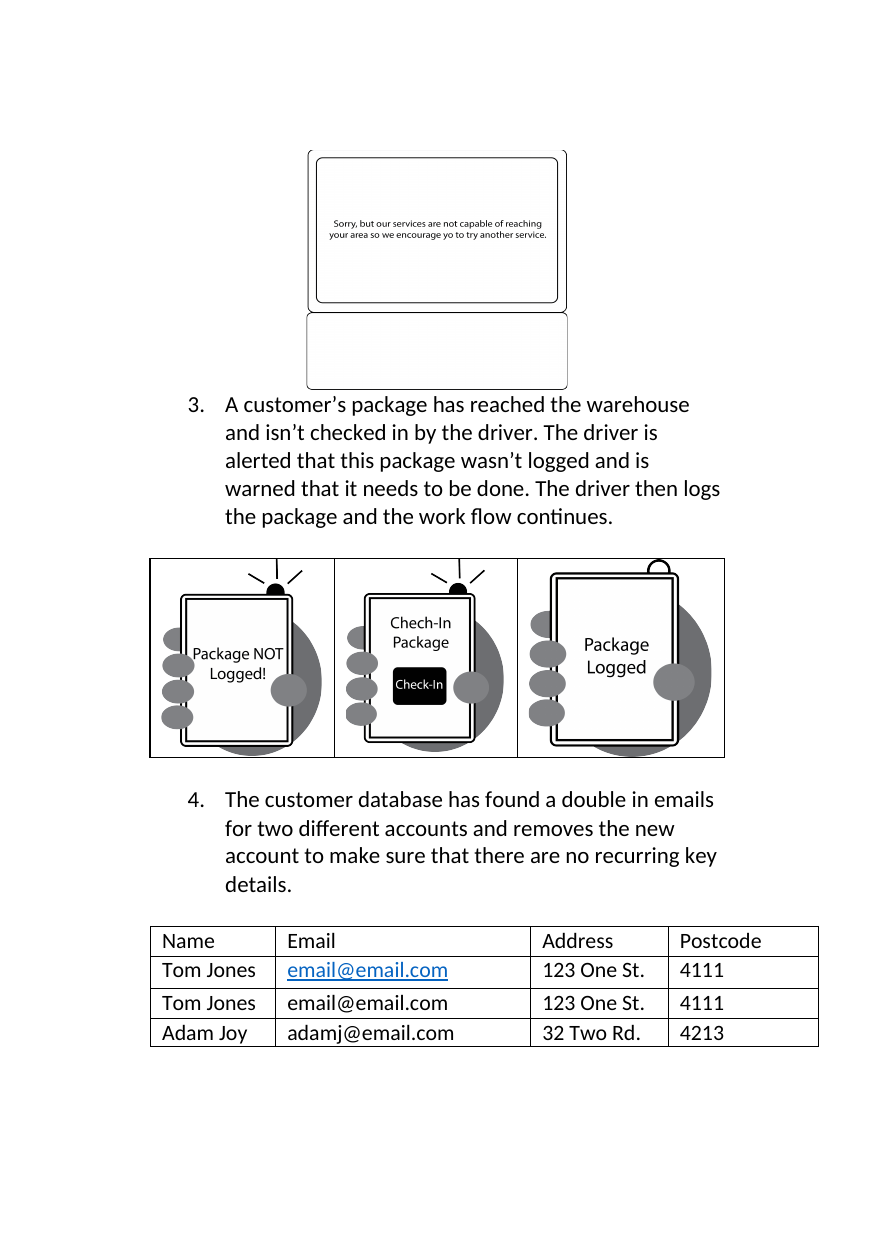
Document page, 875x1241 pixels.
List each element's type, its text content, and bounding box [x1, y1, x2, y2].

table_header [335, 559, 517, 757]
table_cell Tom Jones [151, 957, 275, 988]
picture [346, 559, 504, 752]
table_cell Tom Jones [151, 989, 275, 1018]
table_header Postcode [669, 927, 818, 956]
picture [306, 150, 568, 390]
table_header Name [151, 927, 275, 956]
table_cell adamj@email.com [276, 1019, 530, 1046]
table_header [518, 559, 528, 757]
table_cell 4213 [669, 1019, 818, 1046]
table_cell email@email.com [276, 989, 530, 1018]
list The customer database has found a double in emails for two different accounts and removes the new account to make sure that there are no recurring key details. [187, 786, 724, 898]
table_header [712, 559, 724, 757]
table_cell 4111 [669, 989, 818, 1018]
table_cell email@email.com [276, 957, 530, 988]
table_cell 123 One St. [531, 957, 668, 988]
table_cell 32 Two Rd. [531, 1019, 668, 1046]
picture [161, 559, 322, 756]
picture [528, 559, 712, 757]
table_header [151, 559, 334, 757]
list A customer’s package has reached the warehouse and isn’t checked in by the driver. The driver is alerted that this package wasn’t logged and is warned that it needs to be done. The driver then logs the package and the work flow continues. [187, 390, 724, 530]
table_cell Adam Joy [151, 1019, 275, 1046]
table_header Email [276, 927, 530, 956]
table_header Address [531, 927, 668, 956]
table_cell 4111 [669, 957, 818, 988]
table_cell 123 One St. [531, 989, 668, 1018]
